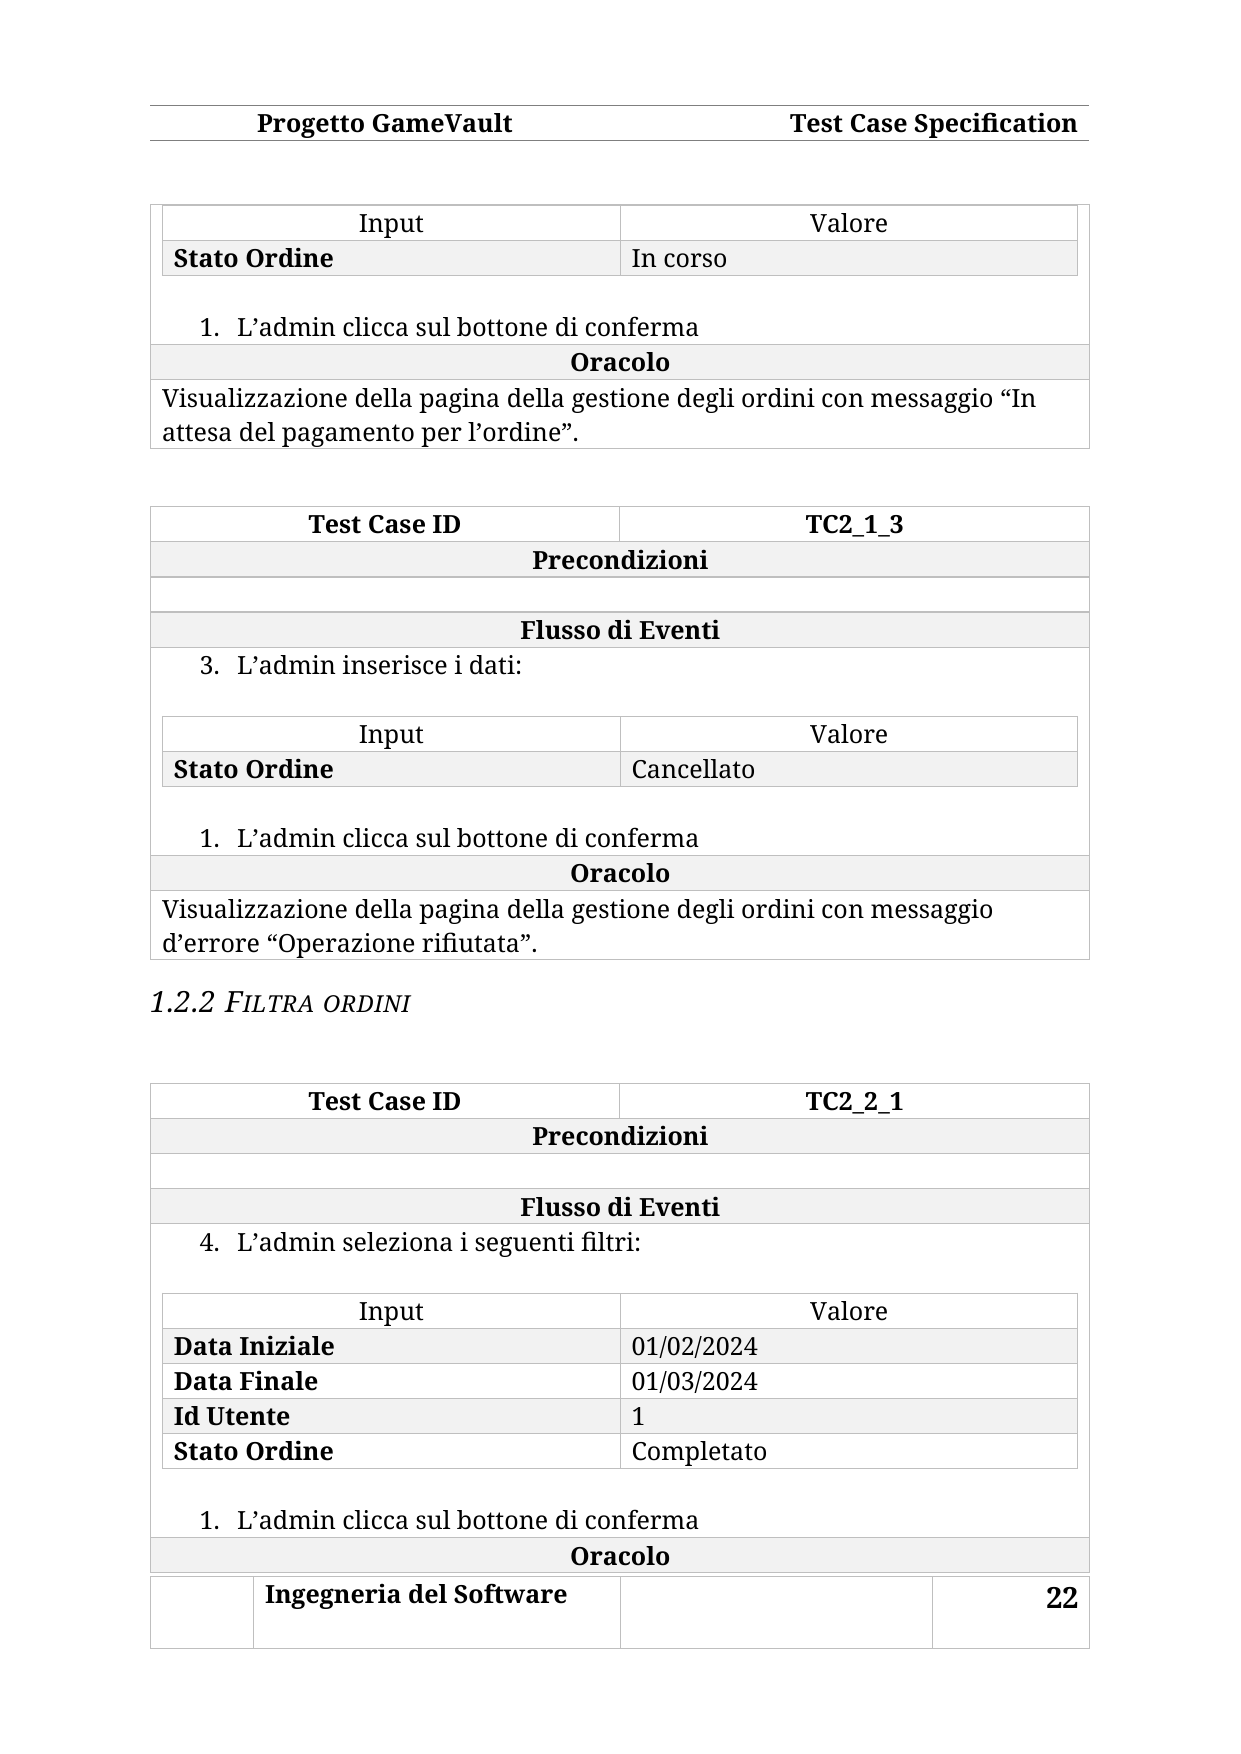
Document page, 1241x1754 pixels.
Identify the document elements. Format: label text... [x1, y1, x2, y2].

table_cell Flusso di Eventi [151, 1189, 1089, 1223]
table_cell Oracolo [151, 345, 1089, 379]
table_header Test Case ID [151, 1084, 619, 1118]
table_cell Precondizioni [151, 542, 1089, 576]
table_cell [151, 1154, 1089, 1188]
table_cell Flusso di Eventi [151, 613, 1089, 647]
table_cell Visualizzazione della pagina della gestione degli ordini con messaggio “In attesa del pagamento per l’ordine”. [151, 380, 1089, 448]
table_cell Visualizzazione della pagina della gestione degli ordini con messaggio d’errore “Operazione rifiutata”. [151, 891, 1089, 959]
subtitle Filtra ordini [150, 981, 1090, 1021]
table_cell [151, 578, 1089, 611]
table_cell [151, 205, 1089, 344]
table_cell Oracolo [151, 1538, 1089, 1572]
table_header TC2_1_3 [620, 507, 1089, 541]
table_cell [151, 1224, 1089, 1537]
table_cell Oracolo [151, 856, 1089, 890]
table_header Test Case ID [151, 507, 619, 541]
table_cell L’admin inserisce i dati: L’admin clicca sul bottone di conferma [151, 648, 1089, 855]
table_header TC2_2_1 [620, 1084, 1089, 1118]
table_cell Precondizioni [151, 1119, 1089, 1153]
